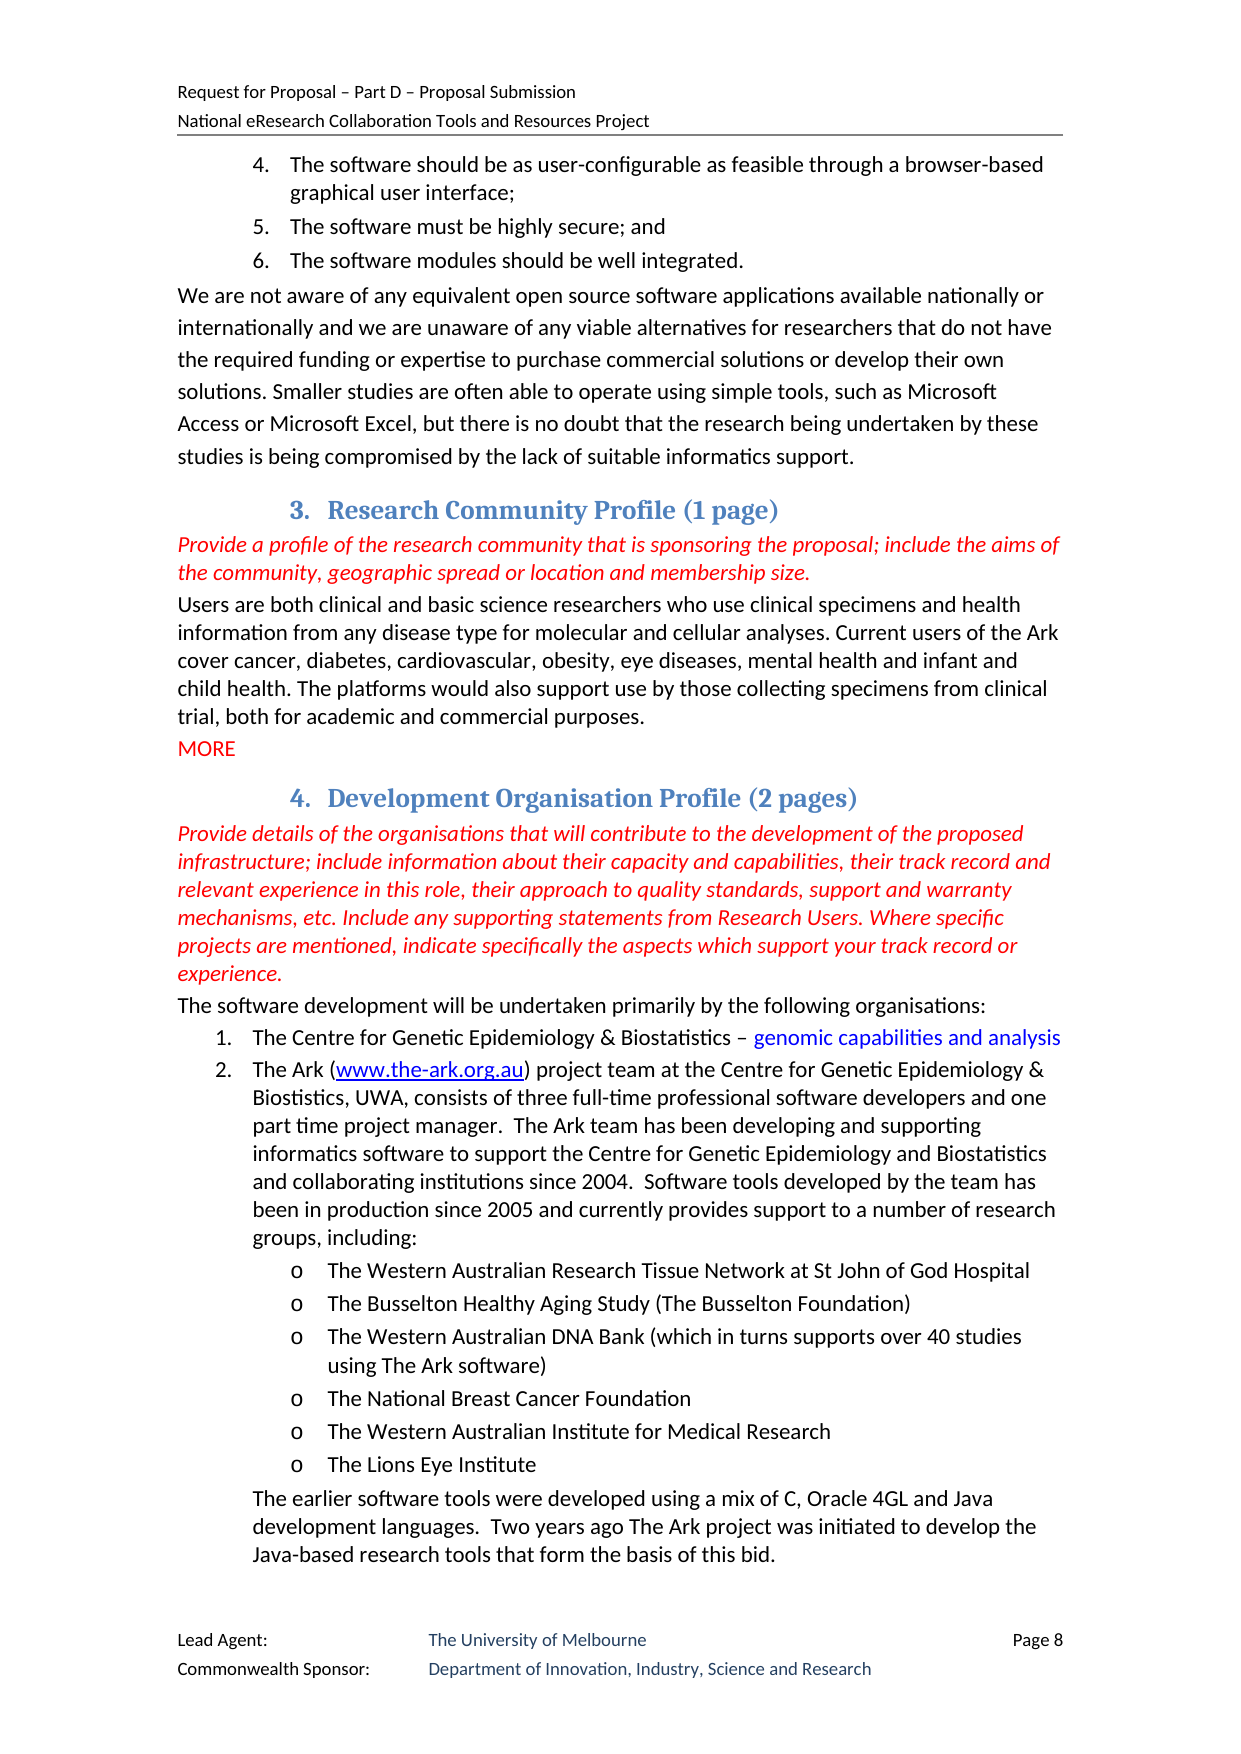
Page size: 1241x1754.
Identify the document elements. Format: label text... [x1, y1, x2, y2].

list The software should be as user-configurable as feasible through a browser-based graphical user interface; [252, 150, 1063, 206]
text Provide a profile of the research community that is sponsoring the proposal; include the aims of the community, geographic spread or location and membership size. [177, 530, 1063, 586]
list The Centre for Genetic Epidemiology & Biostatistics – genomic capabilities and analysis [215, 1023, 1063, 1051]
list The Lions Eye Institute [290, 1450, 1063, 1479]
list The Western Australian Research Tissue Network at St John of God Hospital [290, 1256, 1063, 1285]
list The Busselton Healthy Aging Study (The Busselton Foundation) [290, 1289, 1063, 1318]
text Users are both clinical and basic science researchers who use clinical specimens and health information from any disease type for molecular and cellular analyses. Current users of the Ark cover cancer, diabetes, cardiovascular, obesity, eye diseases, mental health and infant and child health. The platforms would also support use by those collecting specimens from clinical trial, both for academic and commercial purposes. [177, 590, 1063, 730]
subtitle Development Organisation Profile (2 pages) [290, 783, 1063, 814]
text The earlier software tools were developed using a mix of C, Oracle 4GL and Java development languages. Two years ago The Ark project was initiated to develop the Java-based research tools that form the basis of this bid. [252, 1484, 1063, 1568]
text The software development will be undertaken primarily by the following organisations: [177, 991, 1063, 1019]
text Provide details of the organisations that will contribute to the development of the proposed infrastructure; include information about their capacity and capabilities, their track record and relevant experience in this role, their approach to quality standards, support and warranty mechanisms, etc. Include any supporting statements from Research Users. Where specific projects are mentioned, indicate specifically the aspects which support your track record or experience. [177, 819, 1063, 987]
list The software modules should be well integrated. [252, 247, 1063, 274]
subtitle Research Community Profile (1 page) [290, 495, 1063, 526]
text MORE [177, 734, 1063, 763]
list The Western Australian DNA Bank (which in turns supports over 40 studies using The Ark software) [290, 1322, 1063, 1379]
text We are not aware of any equivalent open source software applications available nationally or internationally and we are unaware of any viable alternatives for researchers that do not have the required funding or expertise to purchase commercial solutions or develop their own solutions. Smaller studies are often able to operate using simple tools, such as Microsoft Access or Microsoft Excel, but there is no doubt that the research being undertaken by these studies is being compromised by the lack of suitable informatics support. [177, 281, 1063, 470]
list The Ark (www.the-ark.org.au) project team at the Centre for Genetic Epidemiology & Biostistics, UWA, consists of three full-time professional software developers and one part time project manager. The Ark team has been developing and supporting informatics software to support the Centre for Genetic Epidemiology and Biostatistics and collaborating institutions since 2004. Software tools developed by the team has been in production since 2005 and currently provides support to a number of research groups, including: [215, 1055, 1063, 1252]
list The National Breast Cancer Foundation [290, 1384, 1063, 1413]
list The Western Australian Institute for Medical Research [290, 1417, 1063, 1446]
list The software must be highly secure; and [252, 212, 1063, 240]
